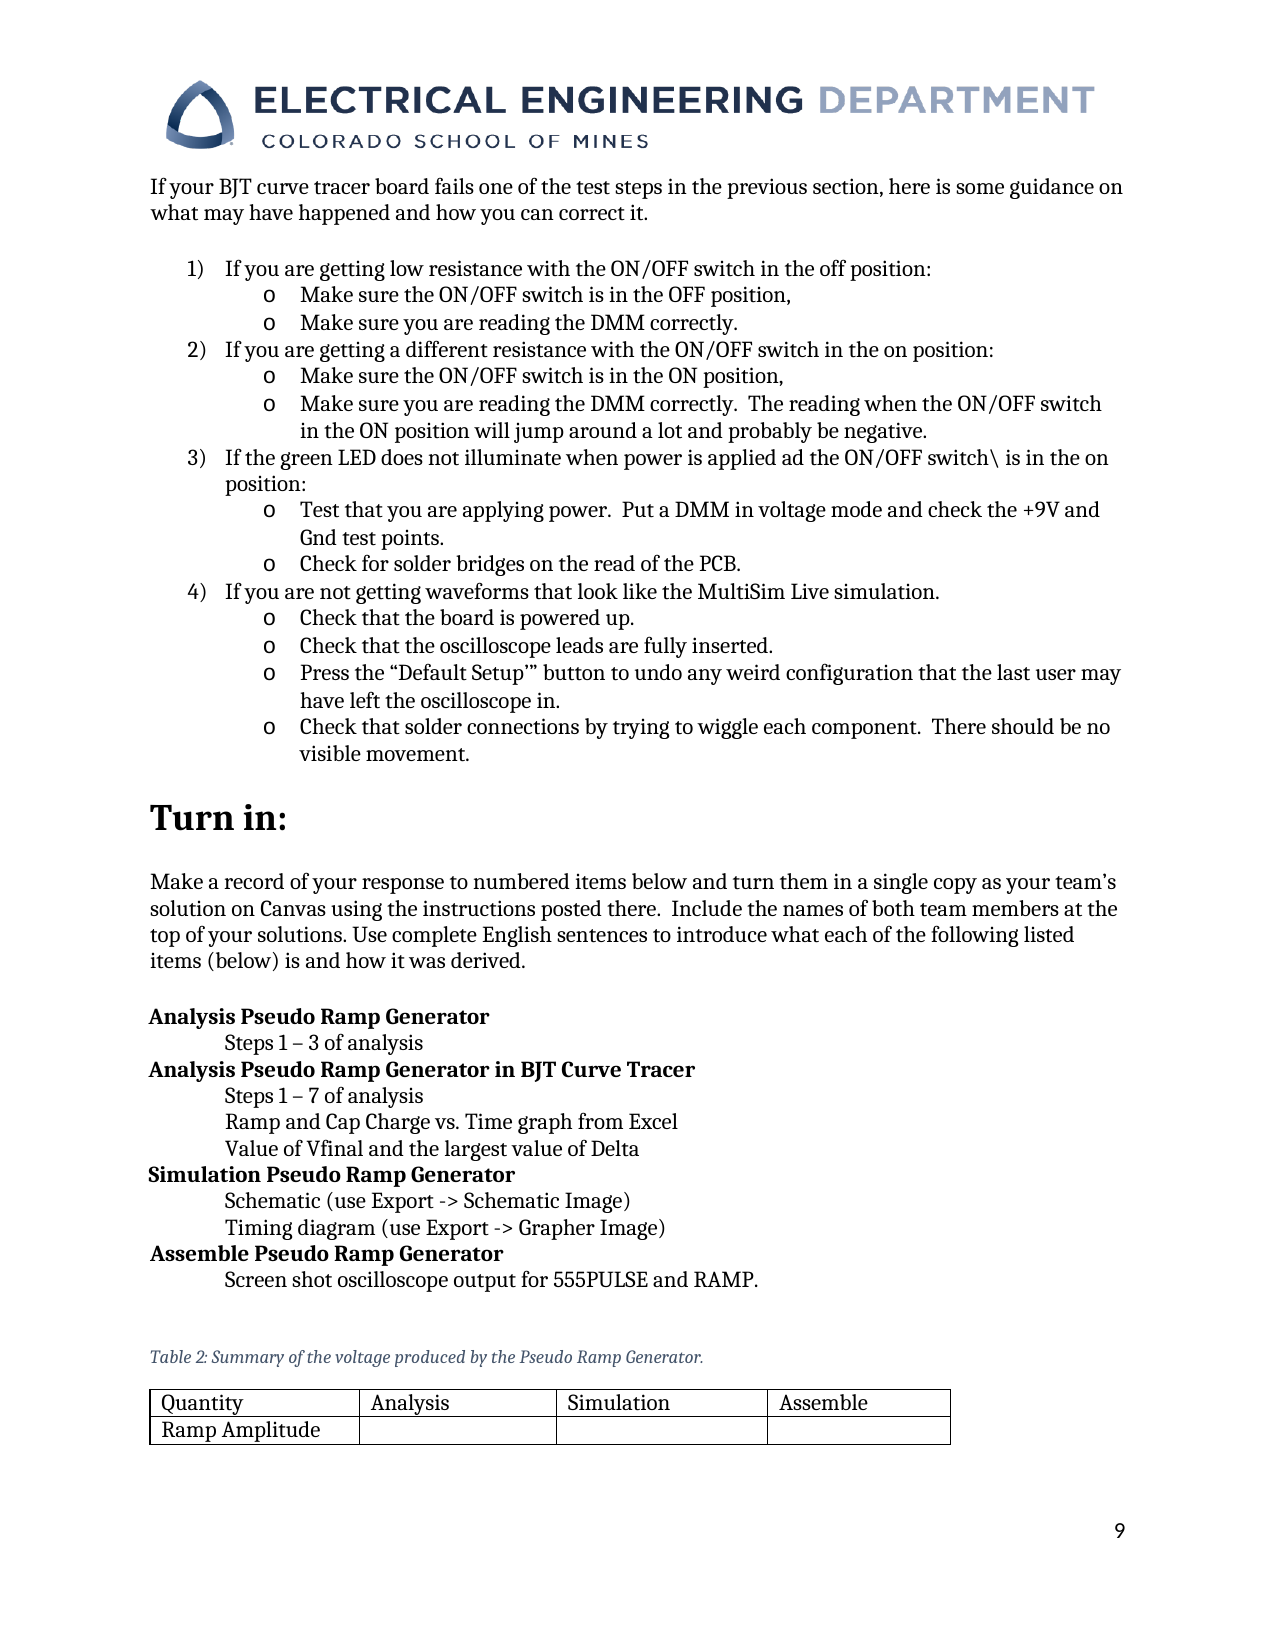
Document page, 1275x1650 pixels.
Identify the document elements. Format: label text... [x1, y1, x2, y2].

table_cell [768, 1417, 950, 1443]
text Simulation Pseudo Ramp Generator [148, 1162, 1125, 1188]
text Steps 1 – 7 of analysis [148, 1083, 1125, 1109]
text Analysis Pseudo Ramp Generator [148, 1004, 1125, 1030]
list Check that solder connections by trying to wiggle each component. There should be no visible movement. [262, 714, 1125, 768]
subtitle Turn in: [150, 797, 1125, 840]
text Make a record of your response to numbered items below and turn them in a single copy as your team’s solution on Canvas using the instructions posted there. Include the names of both team members at the top of your solutions. Use complete English sentences to introduce what each of the following listed items (below) is and how it was derived. [150, 869, 1125, 974]
list Make sure you are reading the DMM correctly. The reading when the ON/OFF switch in the ON position will jump around a lot and probably be negative. [262, 391, 1125, 444]
list Make sure the ON/OFF switch is in the OFF position, [262, 282, 1125, 309]
table_header Assemble [768, 1390, 950, 1416]
text If your BJT curve tracer board fails one of the test steps in the previous section, here is some guidance on what may have happened and how you can correct it. [150, 157, 1125, 226]
list Press the “Default Setup’” button to undo any weird configuration that the last user may have left the oscilloscope in. [262, 660, 1125, 714]
list If you are getting a different resistance with the ON/OFF switch in the on position: [187, 337, 1125, 363]
text Analysis Pseudo Ramp Generator in BJT Curve Tracer [148, 1056, 1125, 1083]
list If the green LED does not illuminate when power is applied ad the ON/OFF switch\ is in the on position: [187, 444, 1125, 497]
list If you are not getting waveforms that look like the MultiSim Live simulation. [187, 578, 1125, 605]
table_cell [360, 1417, 556, 1443]
table_header Analysis [360, 1390, 556, 1416]
table_header Simulation [557, 1390, 767, 1416]
table_cell [557, 1417, 767, 1443]
text Timing diagram (use Export -> Grapher Image) [148, 1214, 1125, 1241]
text Steps 1 – 3 of analysis [148, 1030, 1125, 1056]
table_cell Ramp Amplitude [151, 1417, 359, 1443]
text Value of Vfinal and the largest value of Delta [149, 1135, 1125, 1162]
list Make sure the ON/OFF switch is in the ON position, [262, 363, 1125, 391]
list Check that the oscilloscope leads are fully inserted. [262, 632, 1125, 660]
picture [150, 75, 1109, 157]
list Check for solder bridges on the read of the PCB. [262, 551, 1125, 578]
text Ramp and Cap Charge vs. Time graph from Excel [148, 1109, 1125, 1135]
list Check that the board is powered up. [262, 605, 1125, 632]
list Test that you are applying power. Put a DMM in voltage mode and check the +9V and Gnd test points. [262, 497, 1125, 551]
text Assemble Pseudo Ramp Generator [150, 1241, 1125, 1267]
table_header Quantity [151, 1390, 359, 1416]
list If you are getting low resistance with the ON/OFF switch in the off position: [187, 255, 1125, 282]
list Make sure you are reading the DMM correctly. [262, 309, 1125, 337]
text Schematic (use Export -> Schematic Image) [148, 1188, 1125, 1214]
text Screen shot oscilloscope output for 555PULSE and RAMP. [150, 1267, 1125, 1293]
